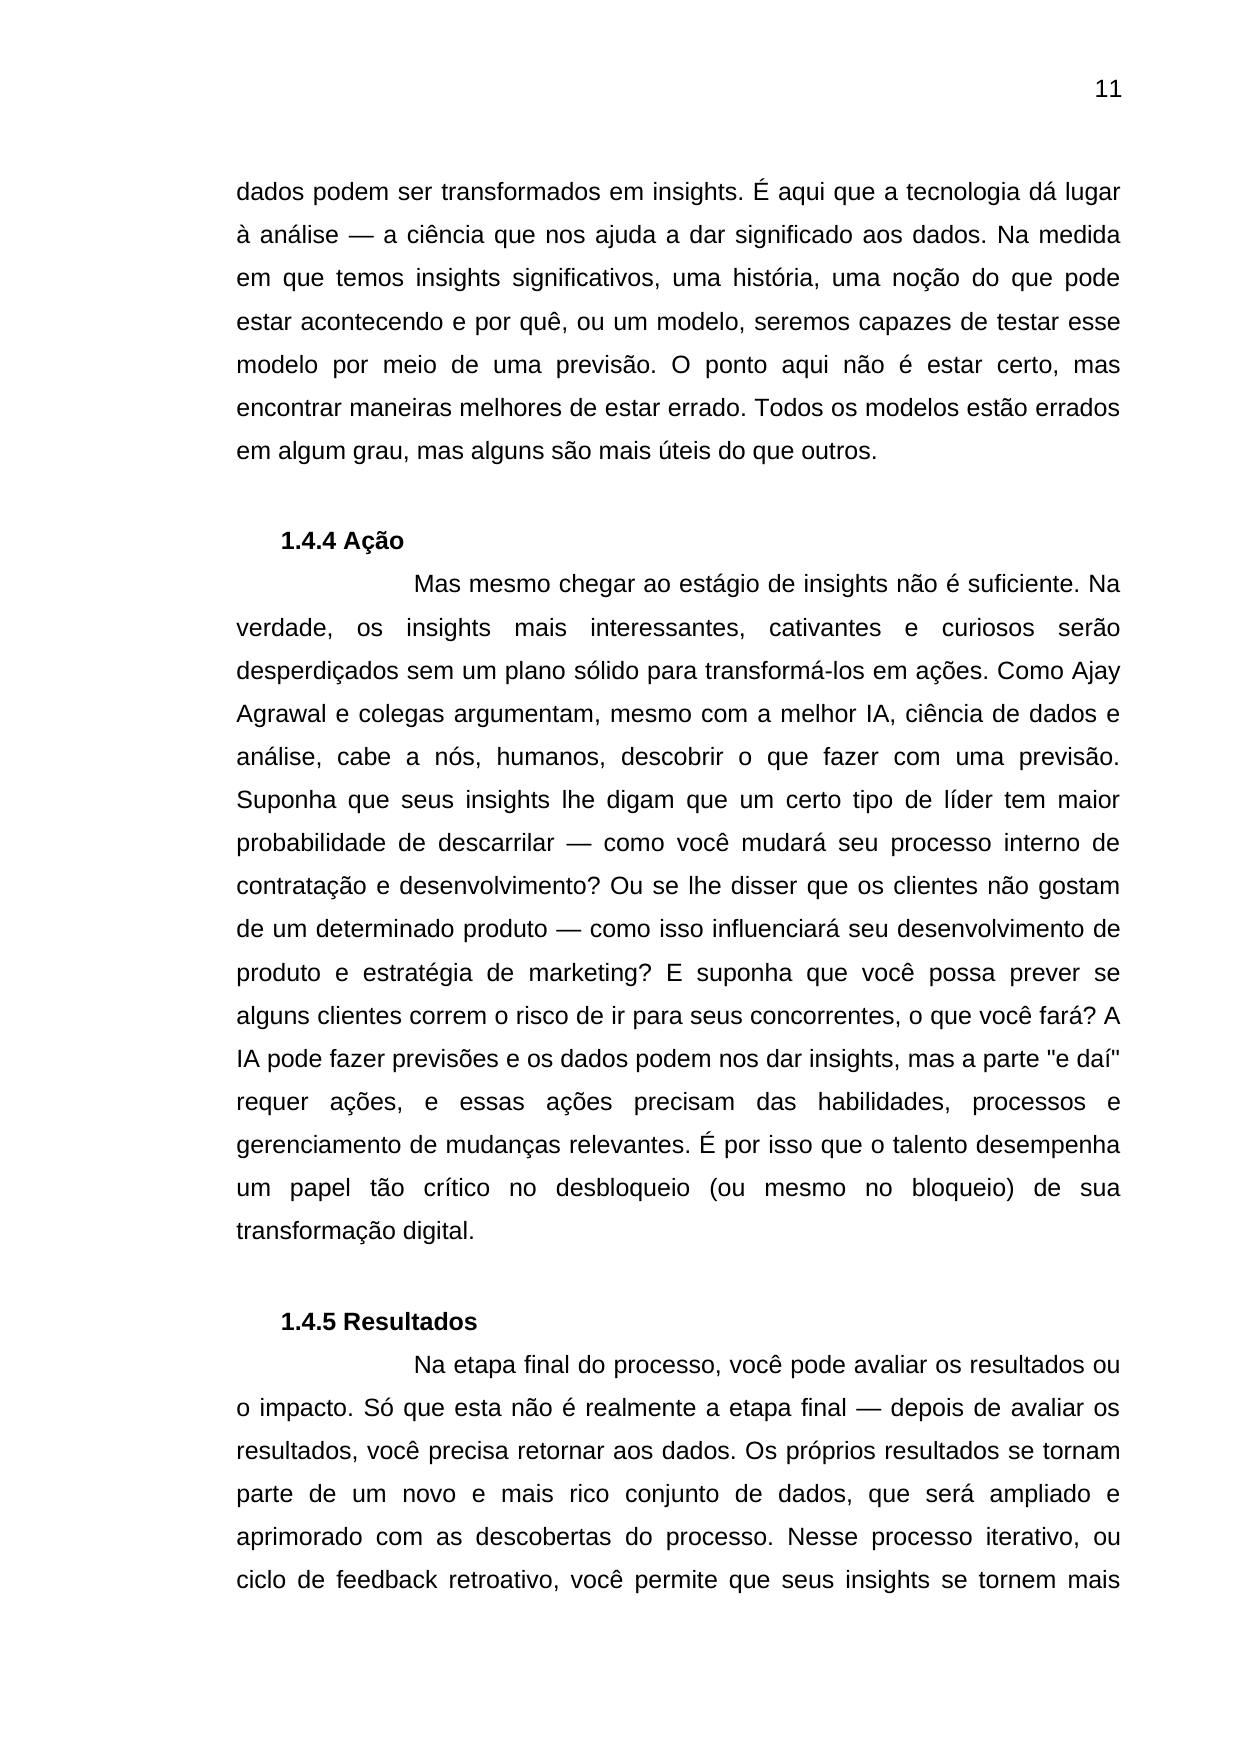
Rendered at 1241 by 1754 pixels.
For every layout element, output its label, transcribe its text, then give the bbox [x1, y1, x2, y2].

subtitle 1.4.5 Resultados [281, 1307, 1122, 1336]
text Mas mesmo chegar ao estágio de insights não é suficiente. Na verdade, os insights mais interessantes, cativantes e curiosos serão desperdiçados sem um plano sólido para transformá-los em ações. Como Ajay Agrawal e colegas argumentam, mesmo com a melhor IA, ciência de dados e análise, cabe a nós, humanos, descobrir o que fazer com uma previsão. Suponha que seus insights lhe digam que um certo tipo de líder tem maior probabilidade de descarrilar — como você mudará seu processo interno de contratação e desenvolvimento? Ou se lhe disser que os clientes não gostam de um determinado produto — como isso influenciará seu desenvolvimento de produto e estratégia de marketing? E suponha que você possa prever se alguns clientes correm o risco de ir para seus concorrentes, o que você fará? A IA pode fazer previsões e os dados podem nos dar insights, mas a parte "e daí" requer ações, e essas ações precisam das habilidades, processos e gerenciamento de mudanças relevantes. É por isso que o talento desempenha um papel tão crítico no desbloqueio (ou mesmo no bloqueio) de sua transformação digital. [236, 569, 1122, 1245]
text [236, 177, 1122, 465]
subtitle 1.4.4 Ação [281, 526, 1122, 555]
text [236, 1350, 1122, 1594]
